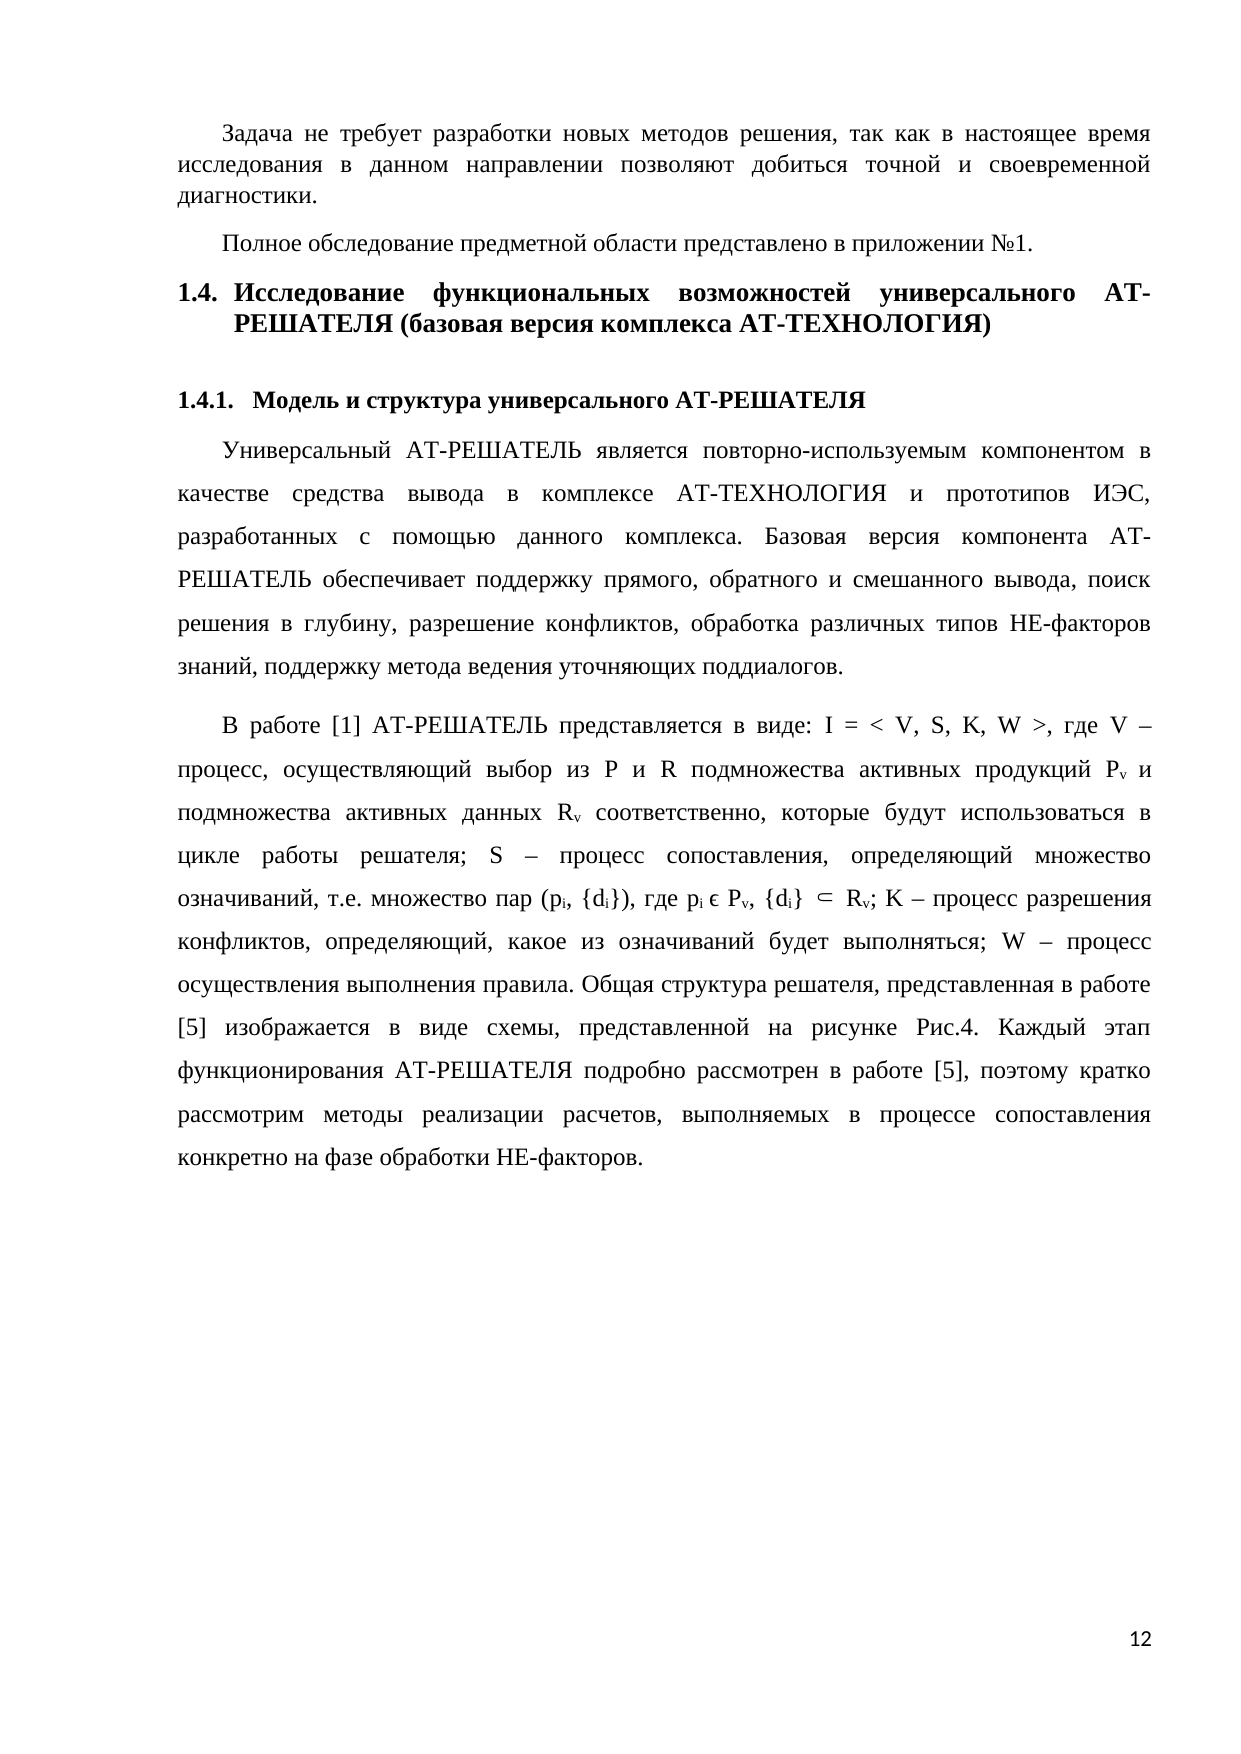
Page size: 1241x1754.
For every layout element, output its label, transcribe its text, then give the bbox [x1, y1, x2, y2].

text Полное обследование предметной области представлено в приложении №1. [177, 228, 1152, 257]
subtitle Модель и структура универсального АТ-РЕШАТЕЛЯ [177, 385, 1152, 413]
subtitle Исследование функциональных возможностей универсального АТ-РЕШАТЕЛЯ (базовая версия комплекса АТ-ТЕХНОЛОГИЯ) [177, 276, 1152, 338]
text В работе [1] АТ-РЕШАТЕЛЬ представляется в виде: I = < V, S, K, W >, где V – процесс, осуществляющий выбор из P и R подмножества активных продукций Pv и подмножества активных данных Rv соответственно, которые будут использоваться в цикле работы решателя; S – процесс сопоставления, определяющий множество означиваний, т.е. множество пар (pi, {di}), где pi ϵ Pv, {di} ⸦ Rv; K – процесс разрешения конфликтов, определяющий, какое из означиваний будет выполняться; W – процесс осуществления выполнения правила. Общая структура решателя, представленная в работе [5] изображается в виде схемы, представленной на рисунке Рис.4. Каждый этап функционирования АТ-РЕШАТЕЛЯ подробно рассмотрен в работе [5], поэтому кратко рассмотрим методы реализации расчетов, выполняемых в процессе сопоставления конкретно на фазе обработки НЕ-факторов. [177, 711, 1152, 1171]
